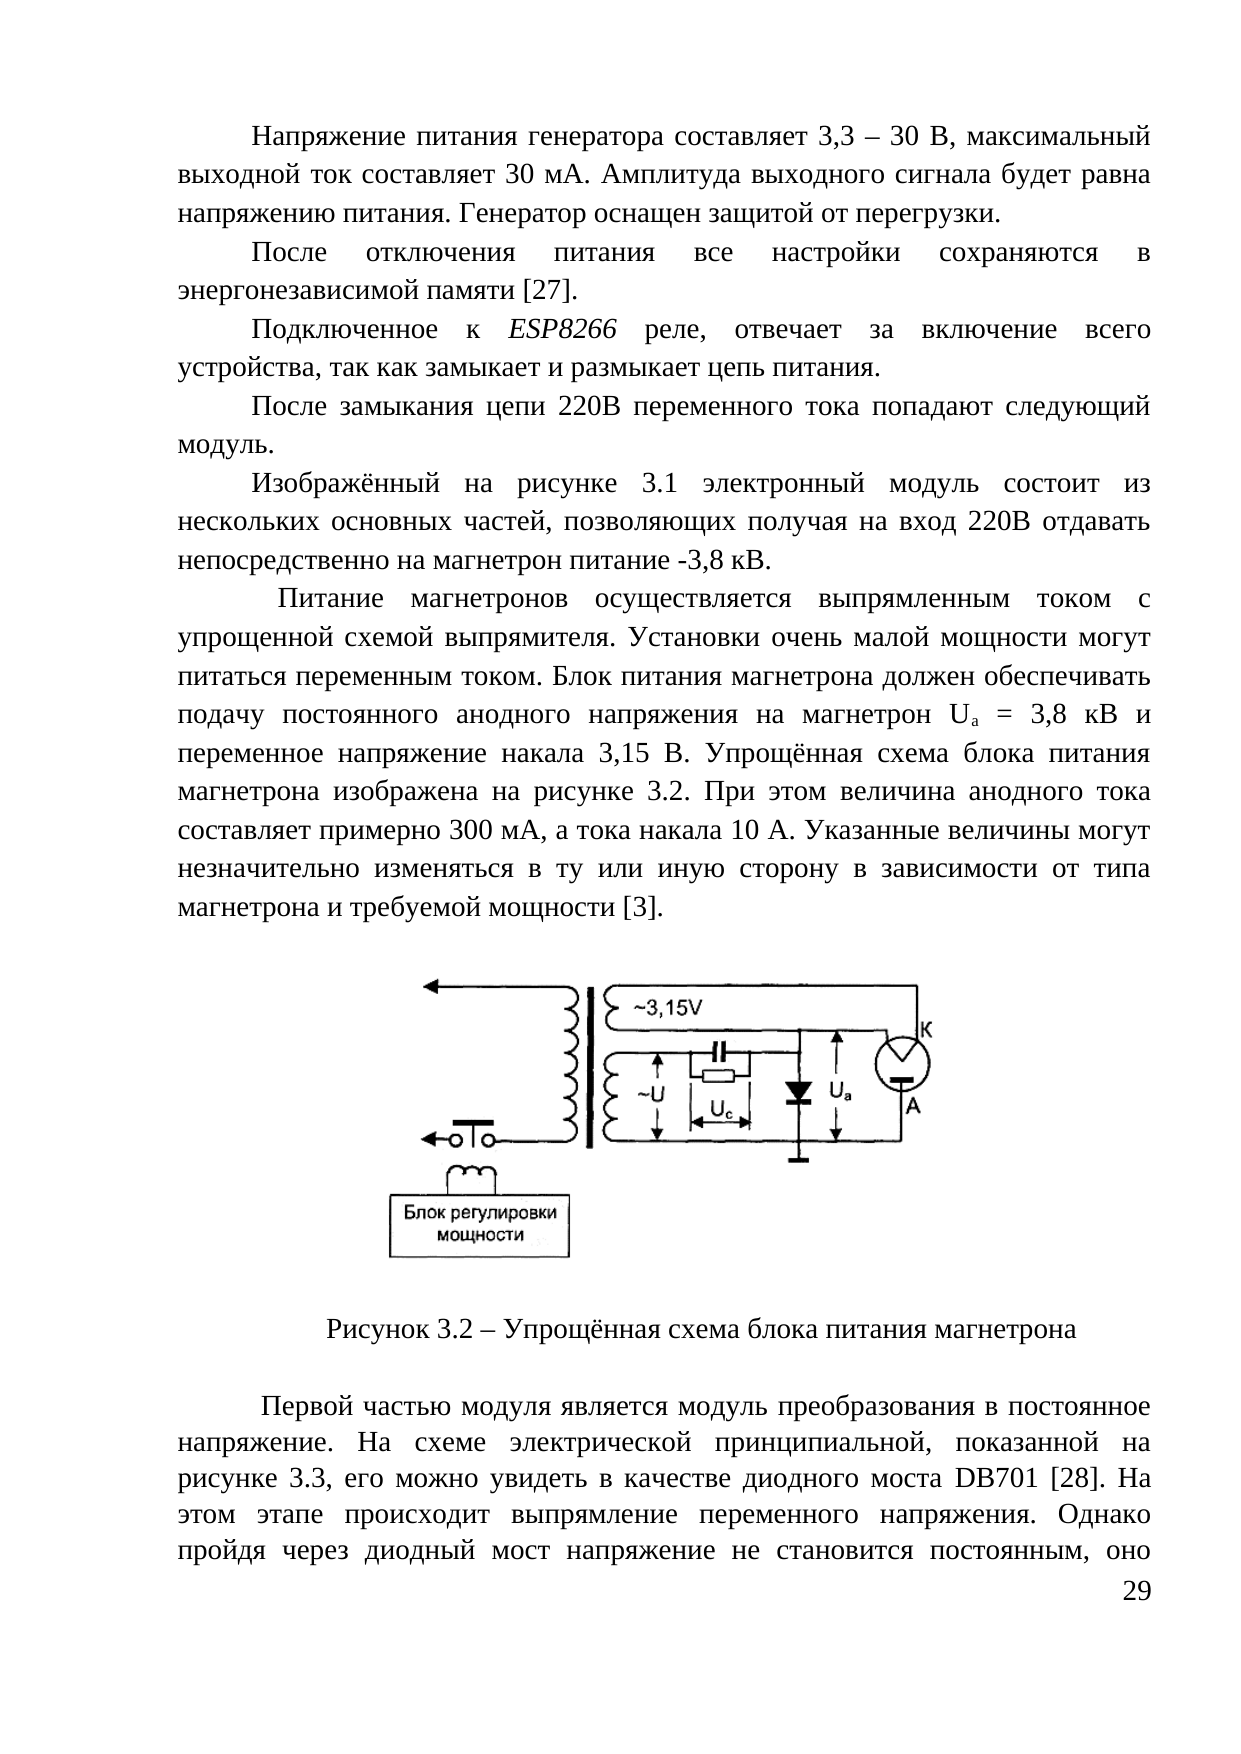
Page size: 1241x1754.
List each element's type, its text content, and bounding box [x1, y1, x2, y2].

text Напряжение питания генератора составляет 3,3 – 30 В, максимальный выходной ток составляет 30 мА. Амплитуда выходного сигнала будет равна напряжению питания. Генератор оснащен защитой от перегрузки. [177, 118, 1152, 229]
text Рисунок 3.2 – Упрощённая схема блока питания магнетрона [177, 1311, 1152, 1344]
text После отключения питания все настройки сохраняются в энергонезависимой памяти [27]. [177, 234, 1152, 306]
text Изображённый на рисунке 3.1 электронный модуль состоит из нескольких основных частей, позволяющих получая на вход 220В отдавать непосредственно на магнетрон питание -3,8 кВ. [177, 465, 1152, 576]
text Подключенное к ESP8266 реле, отвечает за включение всего устройства, так как замыкает и размыкает цепь питания. [177, 311, 1152, 383]
text После замыкания цепи 220В переменного тока попадают следующий модуль. [177, 388, 1152, 460]
picture [380, 966, 949, 1268]
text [177, 1388, 1152, 1566]
text Питание магнетронов осуществляется выпрямленным током с упрощенной схемой выпрямителя. Установки очень малой мощности могут питаться переменным током. Блок питания магнетрона должен обеспечивать подачу постоянного анодного напряжения на магнетрон Uа = 3,8 кВ и переменное напряжение накала 3,15 В. Упрощённая схема блока питания магнетрона изображена на рисунке 3.2. При этом величина анодного тока составляет примерно 300 мА, а тока накала 10 А. Указанные величины могут незначительно изменяться в ту или иную сторону в зависимости от типа магнетрона и требуемой мощности [3]. [177, 581, 1152, 922]
